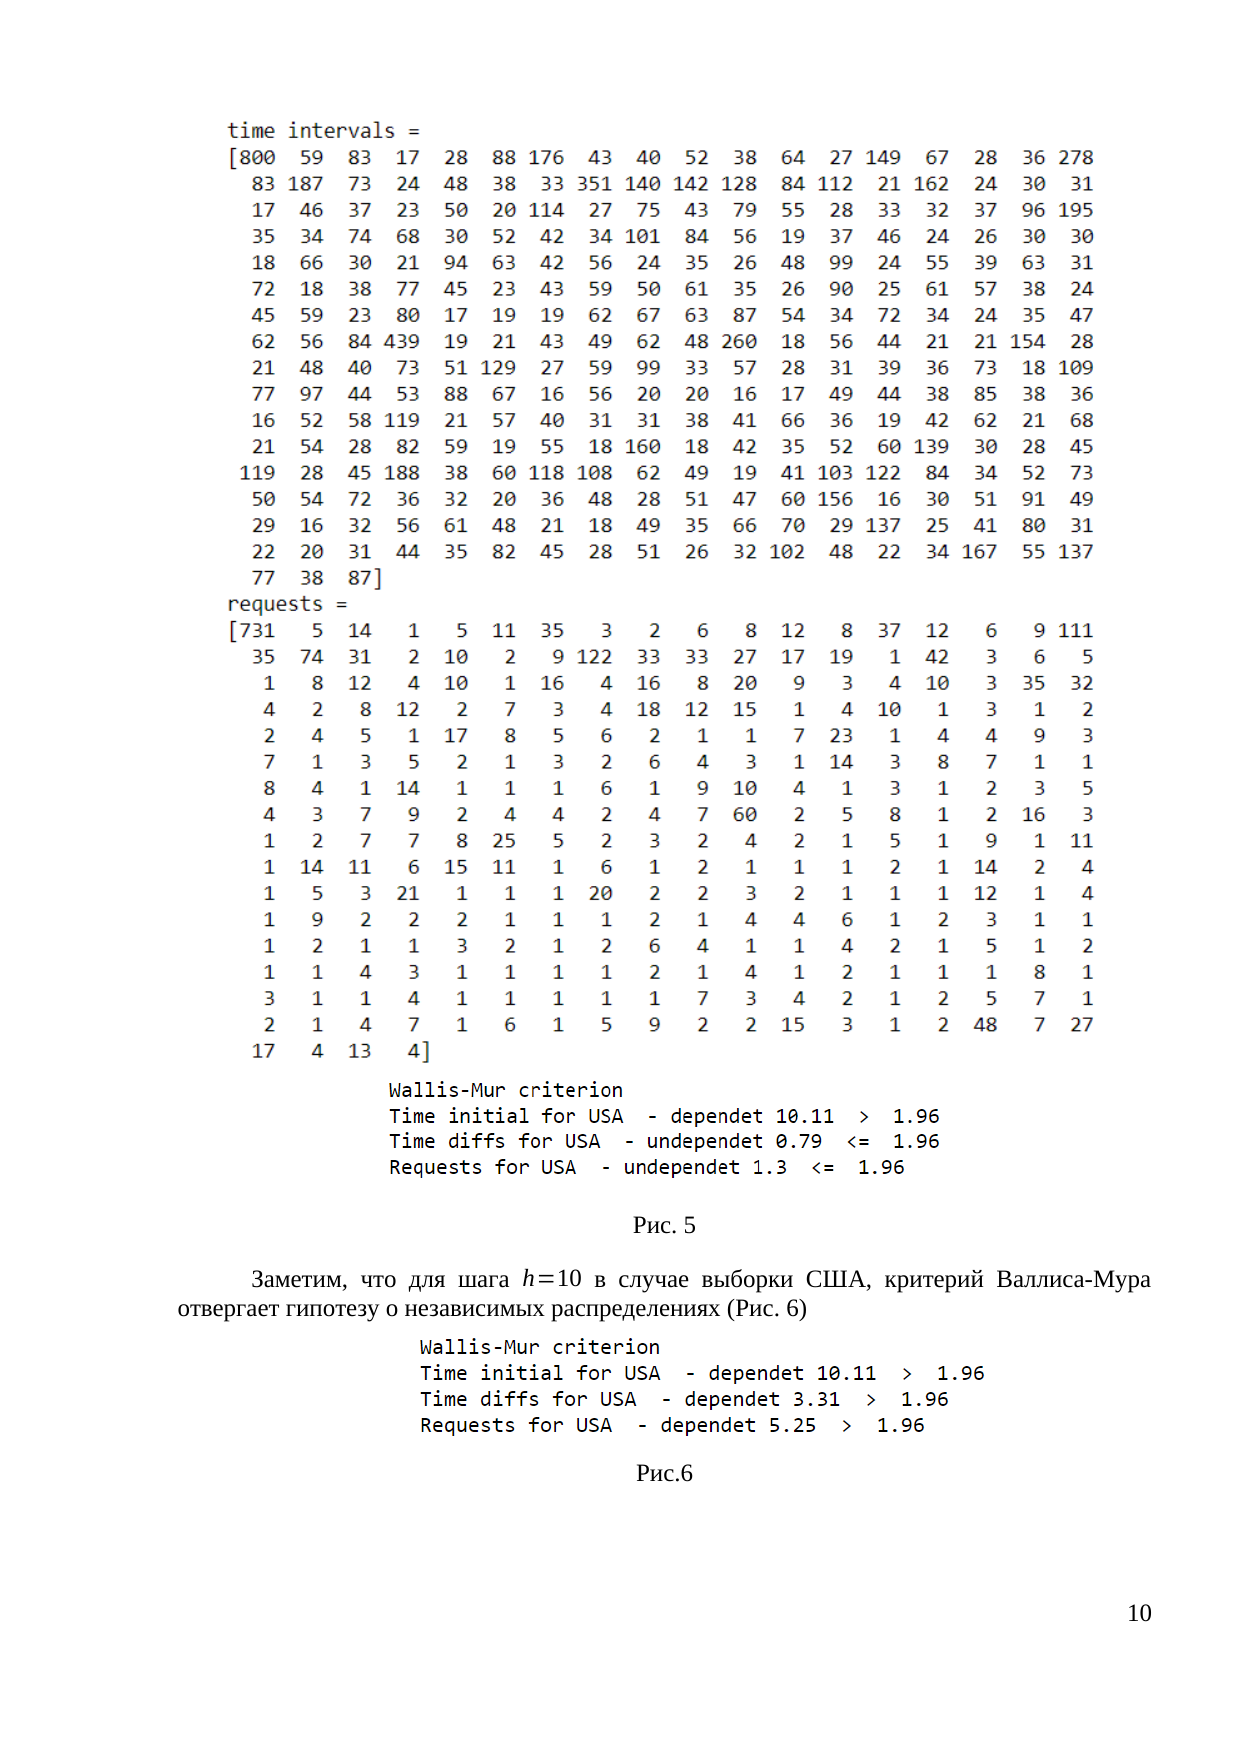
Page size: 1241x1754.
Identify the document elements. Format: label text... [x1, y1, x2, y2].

text Рис.6 [177, 1458, 1152, 1487]
picture [415, 1334, 988, 1446]
picture [221, 118, 1108, 1074]
text Заметим, что для шага в случае выборки США, критерий Валлиса-Мура отвергает гипотезу о независимых распределениях (Рис. 6) [177, 1264, 1152, 1322]
text Рис. 5 [177, 1210, 1152, 1239]
picture [383, 1077, 946, 1186]
